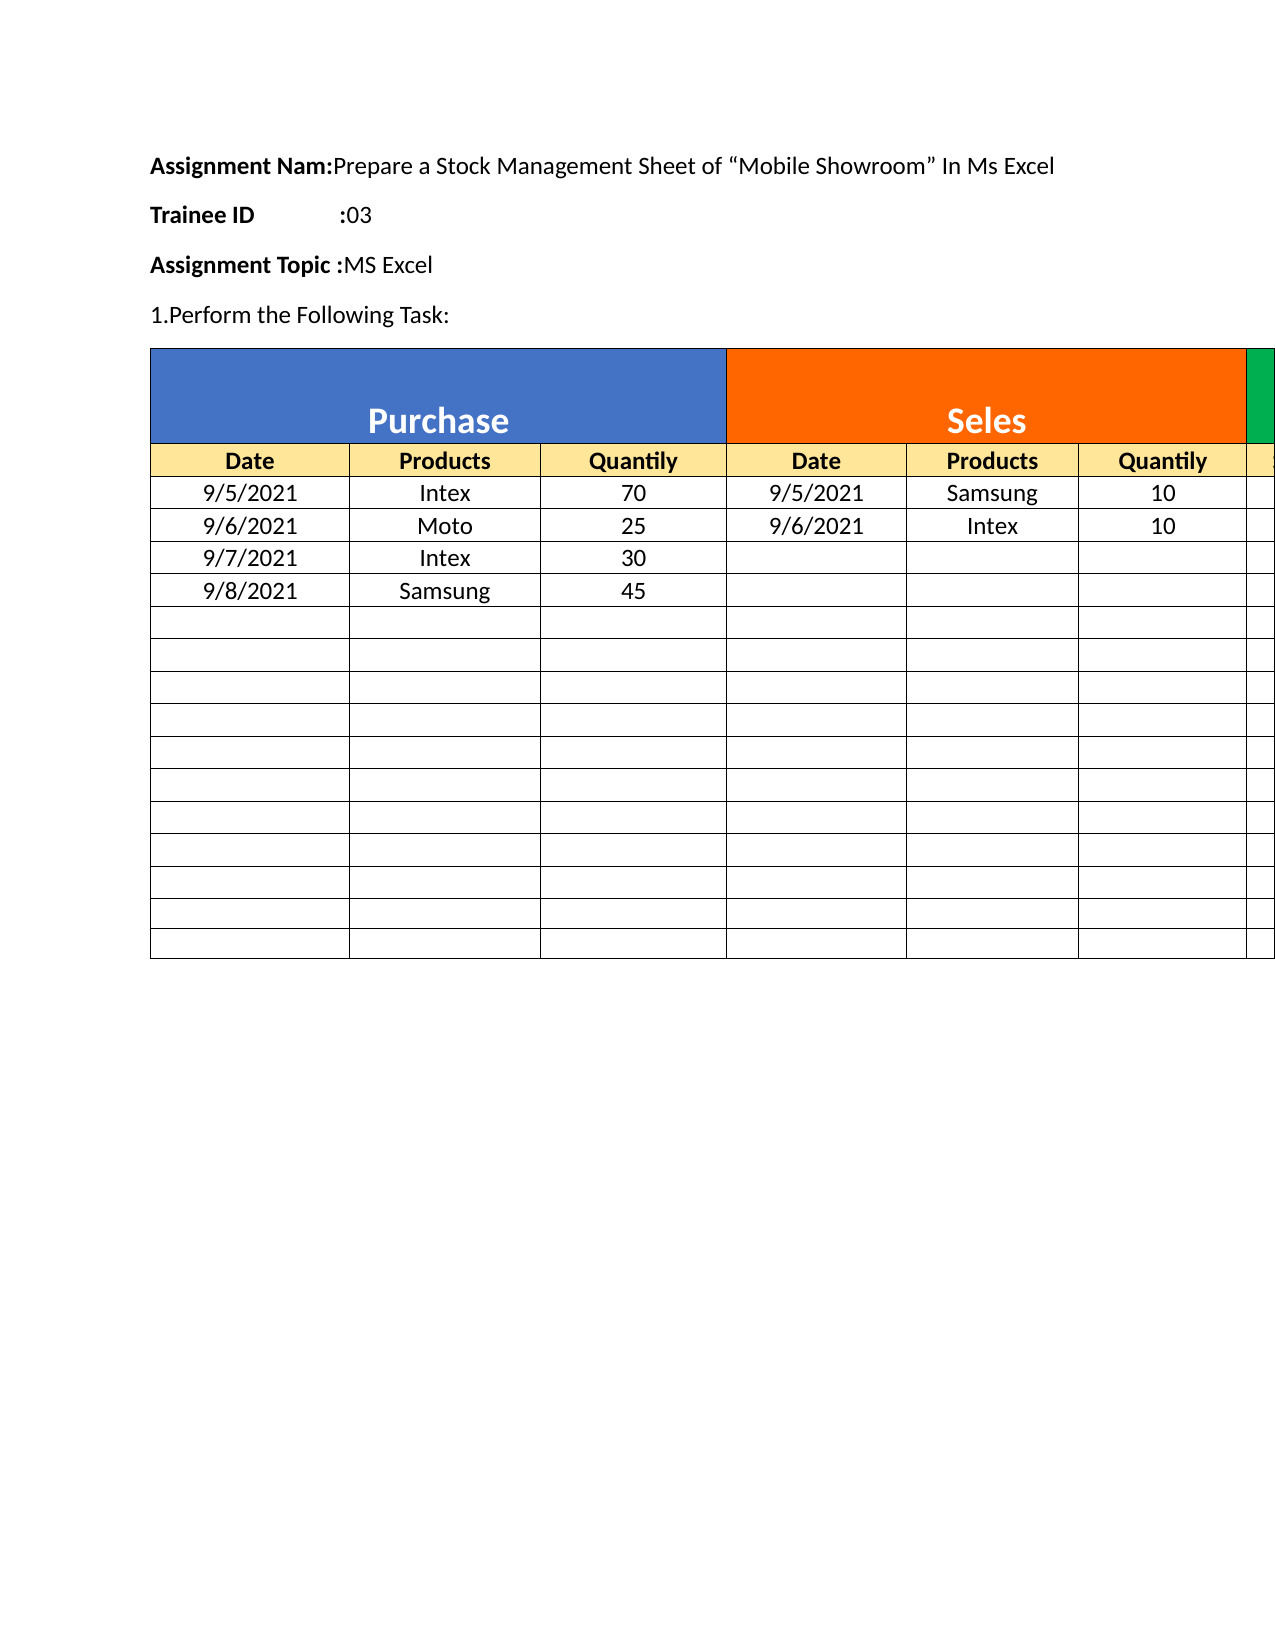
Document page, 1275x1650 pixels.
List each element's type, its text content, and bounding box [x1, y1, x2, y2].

table_cell [1079, 867, 1246, 898]
table_cell 10 [1247, 769, 1274, 801]
table_cell [907, 542, 1078, 573]
table_cell [541, 929, 726, 958]
table_cell [541, 867, 726, 898]
table_cell [1079, 639, 1246, 671]
table_cell [541, 607, 726, 638]
table_cell 8 [1247, 704, 1274, 736]
table_cell 7 [1247, 672, 1274, 703]
table_cell [541, 704, 726, 736]
table_cell Samsung [350, 574, 540, 606]
table_cell [1079, 899, 1246, 928]
table_cell [727, 672, 906, 703]
table_cell 25 [541, 509, 726, 541]
table_cell Quantily [1079, 444, 1246, 476]
table_cell [727, 867, 906, 898]
table_cell 2 [1247, 509, 1274, 541]
table_cell 9/6/2021 [151, 509, 349, 541]
table_cell [907, 899, 1078, 928]
table_cell [1079, 704, 1246, 736]
table_cell 4 [1247, 574, 1274, 606]
table_cell [350, 769, 540, 801]
table_cell [350, 704, 540, 736]
table_cell [1079, 574, 1246, 606]
table_cell [151, 834, 349, 866]
table_cell [1079, 834, 1246, 866]
table_cell [151, 899, 349, 928]
table_cell 3 [1247, 542, 1274, 573]
table_cell [1079, 769, 1246, 801]
table_cell [151, 769, 349, 801]
table_cell [151, 704, 349, 736]
table_cell 10 [1079, 509, 1246, 541]
table_cell [727, 802, 906, 833]
text Assignment Nam:Prepare a Stock Management Sheet of “Mobile Showroom” In Ms Excel [150, 150, 1125, 181]
table_cell 30 [541, 542, 726, 573]
table_cell [727, 607, 906, 638]
table_cell [151, 929, 349, 958]
table_cell 15 [1247, 929, 1274, 958]
table_cell Intex [350, 477, 540, 508]
table_cell [907, 704, 1078, 736]
table_cell [151, 802, 349, 833]
table_cell [907, 769, 1078, 801]
table_cell 70 [541, 477, 726, 508]
table_cell [727, 834, 906, 866]
table_cell [350, 899, 540, 928]
table_cell [1079, 672, 1246, 703]
table_cell [350, 929, 540, 958]
table_cell [727, 704, 906, 736]
table_cell 14 [1247, 899, 1274, 928]
table_cell [1079, 929, 1246, 958]
table_cell 6 [1247, 639, 1274, 671]
table_cell [151, 607, 349, 638]
table_cell [727, 542, 906, 573]
table_cell 9/7/2021 [151, 542, 349, 573]
table_cell [151, 737, 349, 768]
table_cell 9 [1247, 737, 1274, 768]
table_cell [907, 929, 1078, 958]
table_cell [727, 769, 906, 801]
table_cell Products [907, 444, 1078, 476]
table_cell Intex [350, 542, 540, 573]
table_cell [350, 607, 540, 638]
table_cell [541, 834, 726, 866]
table_cell [541, 737, 726, 768]
table_cell 9/5/2021 [151, 477, 349, 508]
table_cell Products [350, 444, 540, 476]
table_cell Date [727, 444, 906, 476]
table_cell 13 [1247, 867, 1274, 898]
table_cell [350, 737, 540, 768]
table_cell [350, 672, 540, 703]
table_cell 12 [1247, 834, 1274, 866]
table_cell Sl.No. [1247, 444, 1274, 476]
table_cell [1079, 802, 1246, 833]
table_cell [151, 867, 349, 898]
table_cell [541, 802, 726, 833]
table_cell Samsung [907, 477, 1078, 508]
table_cell [727, 639, 906, 671]
table_header Seles [727, 349, 1246, 443]
table_cell [727, 899, 906, 928]
table_cell 9/8/2021 [151, 574, 349, 606]
table_cell [350, 867, 540, 898]
table_cell [907, 867, 1078, 898]
table_cell [907, 834, 1078, 866]
table_cell [541, 769, 726, 801]
table_cell 11 [1247, 802, 1274, 833]
text Assignment Topic :MS Excel [150, 249, 1125, 280]
table_cell [151, 639, 349, 671]
table_cell 5 [1247, 607, 1274, 638]
table_cell [907, 639, 1078, 671]
table_cell [541, 899, 726, 928]
table_cell 9/5/2021 [727, 477, 906, 508]
table_cell [907, 802, 1078, 833]
table_cell [350, 802, 540, 833]
table_cell Intex [907, 509, 1078, 541]
table_cell [907, 737, 1078, 768]
table_cell [541, 672, 726, 703]
table_cell [1079, 737, 1246, 768]
table_cell 1 [1247, 477, 1274, 508]
table_cell [1079, 607, 1246, 638]
table_cell [727, 737, 906, 768]
table_cell 9/6/2021 [727, 509, 906, 541]
table_cell [907, 574, 1078, 606]
table_cell [1079, 542, 1246, 573]
text 1.Perform the Following Task: [150, 299, 1125, 329]
table_cell 10 [1079, 477, 1246, 508]
table_header Purchase [151, 349, 726, 443]
table_cell [727, 574, 906, 606]
table_cell Quantily [541, 444, 726, 476]
table_cell [541, 639, 726, 671]
table_cell [727, 929, 906, 958]
table_cell [907, 607, 1078, 638]
table_cell [151, 672, 349, 703]
text Trainee ID :03 [150, 199, 1125, 230]
table_cell [350, 834, 540, 866]
table_cell Date [151, 444, 349, 476]
table_cell 45 [541, 574, 726, 606]
table_cell [350, 639, 540, 671]
table_header Stock [1247, 349, 1274, 443]
table_cell Moto [350, 509, 540, 541]
table_cell [907, 672, 1078, 703]
